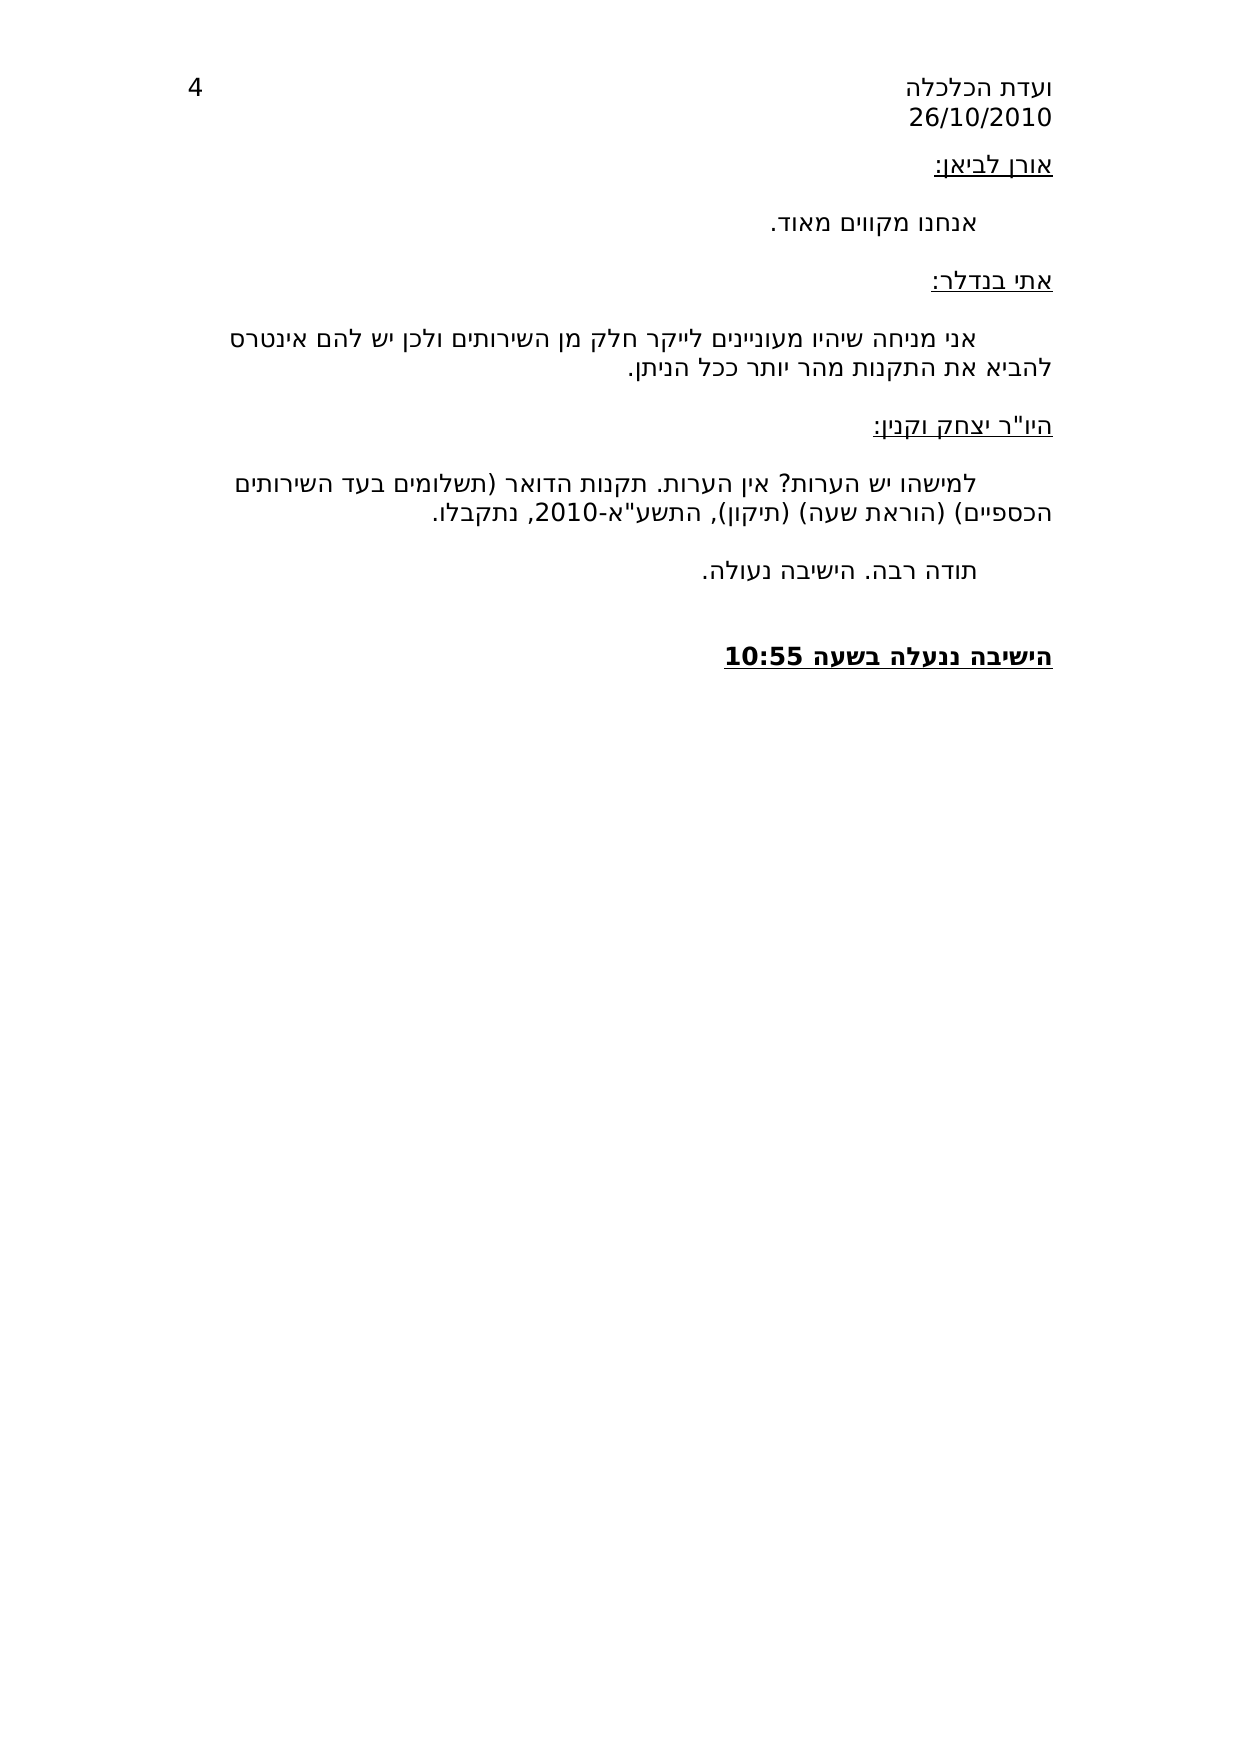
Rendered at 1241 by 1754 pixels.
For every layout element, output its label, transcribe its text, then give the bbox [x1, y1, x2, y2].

text תודה רבה. הישיבה נעולה. [187, 556, 1053, 585]
text אתי בנדלר: [187, 266, 1053, 295]
text אני מניחה שיהיו מעוניינים לייקר חלק מן השירותים ולכן יש להם אינטרס להביא את התקנות מהר יותר ככל הניתן. [187, 324, 1053, 382]
text אנחנו מקווים מאוד. [187, 208, 1053, 237]
text אורן לביאן: [187, 150, 1053, 179]
text הישיבה ננעלה בשעה 10:55 [187, 642, 1053, 672]
text למישהו יש הערות? אין הערות. תקנות הדואר (תשלומים בעד השירותים הכספיים) (הוראת שעה) (תיקון), התשע"א-2010, נתקבלו. [187, 469, 1053, 527]
text היו"ר יצחק וקנין: [187, 411, 1053, 440]
